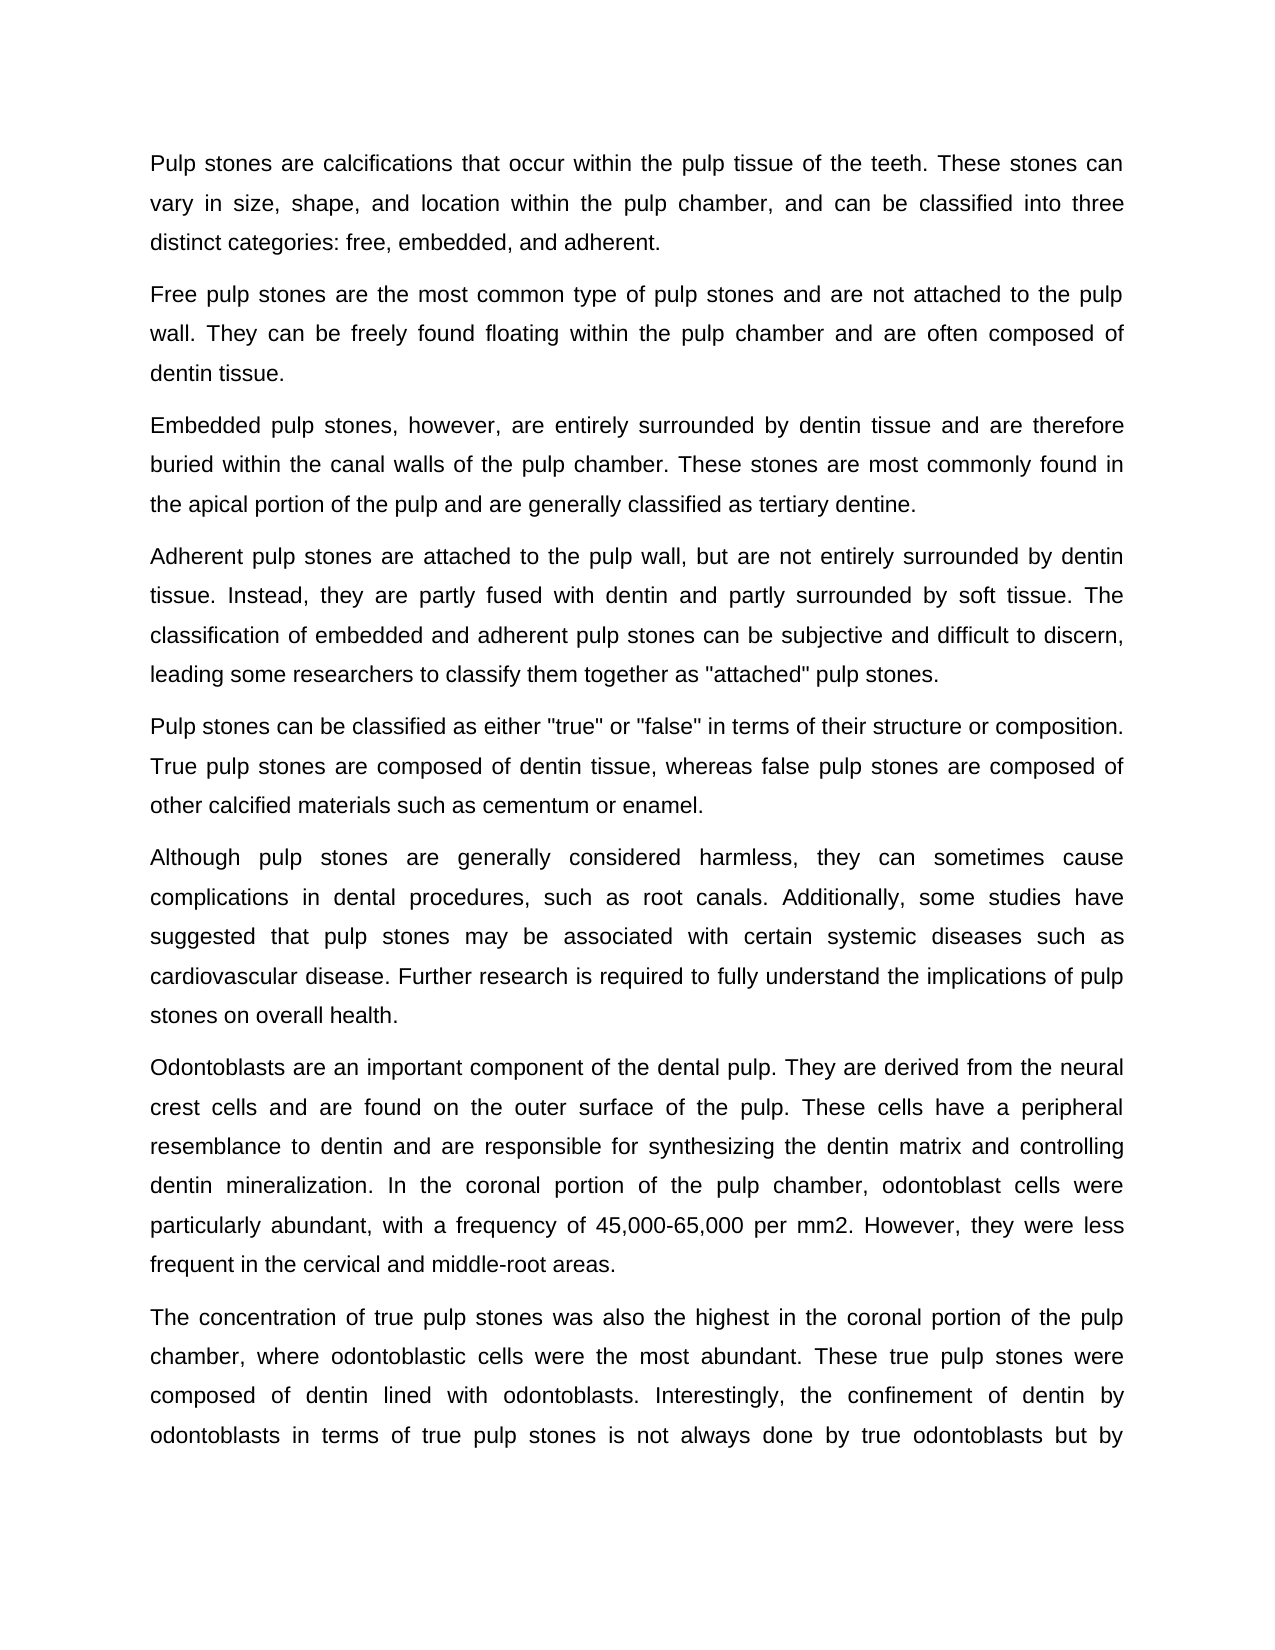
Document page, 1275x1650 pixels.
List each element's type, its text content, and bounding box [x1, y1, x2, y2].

text Pulp stones are calcifications that occur within the pulp tissue of the teeth. These stones can vary in size, shape, and location within the pulp chamber, and can be classified into three distinct categories: free, embedded, and adherent. [150, 150, 1125, 255]
text Embedded pulp stones, however, are entirely surrounded by dentin tissue and are therefore buried within the canal walls of the pulp chamber. These stones are most commonly found in the apical portion of the pulp and are generally classified as tertiary dentine. [150, 412, 1125, 517]
text Although pulp stones are generally considered harmless, they can sometimes cause complications in dental procedures, such as root canals. Additionally, some studies have suggested that pulp stones may be associated with certain systemic diseases such as cardiovascular disease. Further research is required to fully understand the implications of pulp stones on overall health. [150, 844, 1125, 1028]
text Pulp stones can be classified as either "true" or "false" in terms of their structure or composition. True pulp stones are composed of dentin tissue, whereas false pulp stones are composed of other calcified materials such as cementum or enamel. [150, 713, 1125, 818]
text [150, 1303, 1125, 1448]
text Free pulp stones are the most common type of pulp stones and are not attached to the pulp wall. They can be freely found floating within the pulp chamber and are often composed of dentin tissue. [150, 281, 1125, 386]
text Odontoblasts are an important component of the dental pulp. They are derived from the neural crest cells and are found on the outer surface of the pulp. These cells have a peripheral resemblance to dentin and are responsible for synthesizing the dentin matrix and controlling dentin mineralization. In the coronal portion of the pulp chamber, odontoblast cells were particularly abundant, with a frequency of 45,000-65,000 per mm2. However, they were less frequent in the cervical and middle-root areas. [150, 1054, 1125, 1278]
text Adherent pulp stones are attached to the pulp wall, but are not entirely surrounded by dentin tissue. Instead, they are partly fused with dentin and partly surrounded by soft tissue. The classification of embedded and adherent pulp stones can be subjective and difficult to discern, leading some researchers to classify them together as "attached" pulp stones. [150, 543, 1125, 688]
